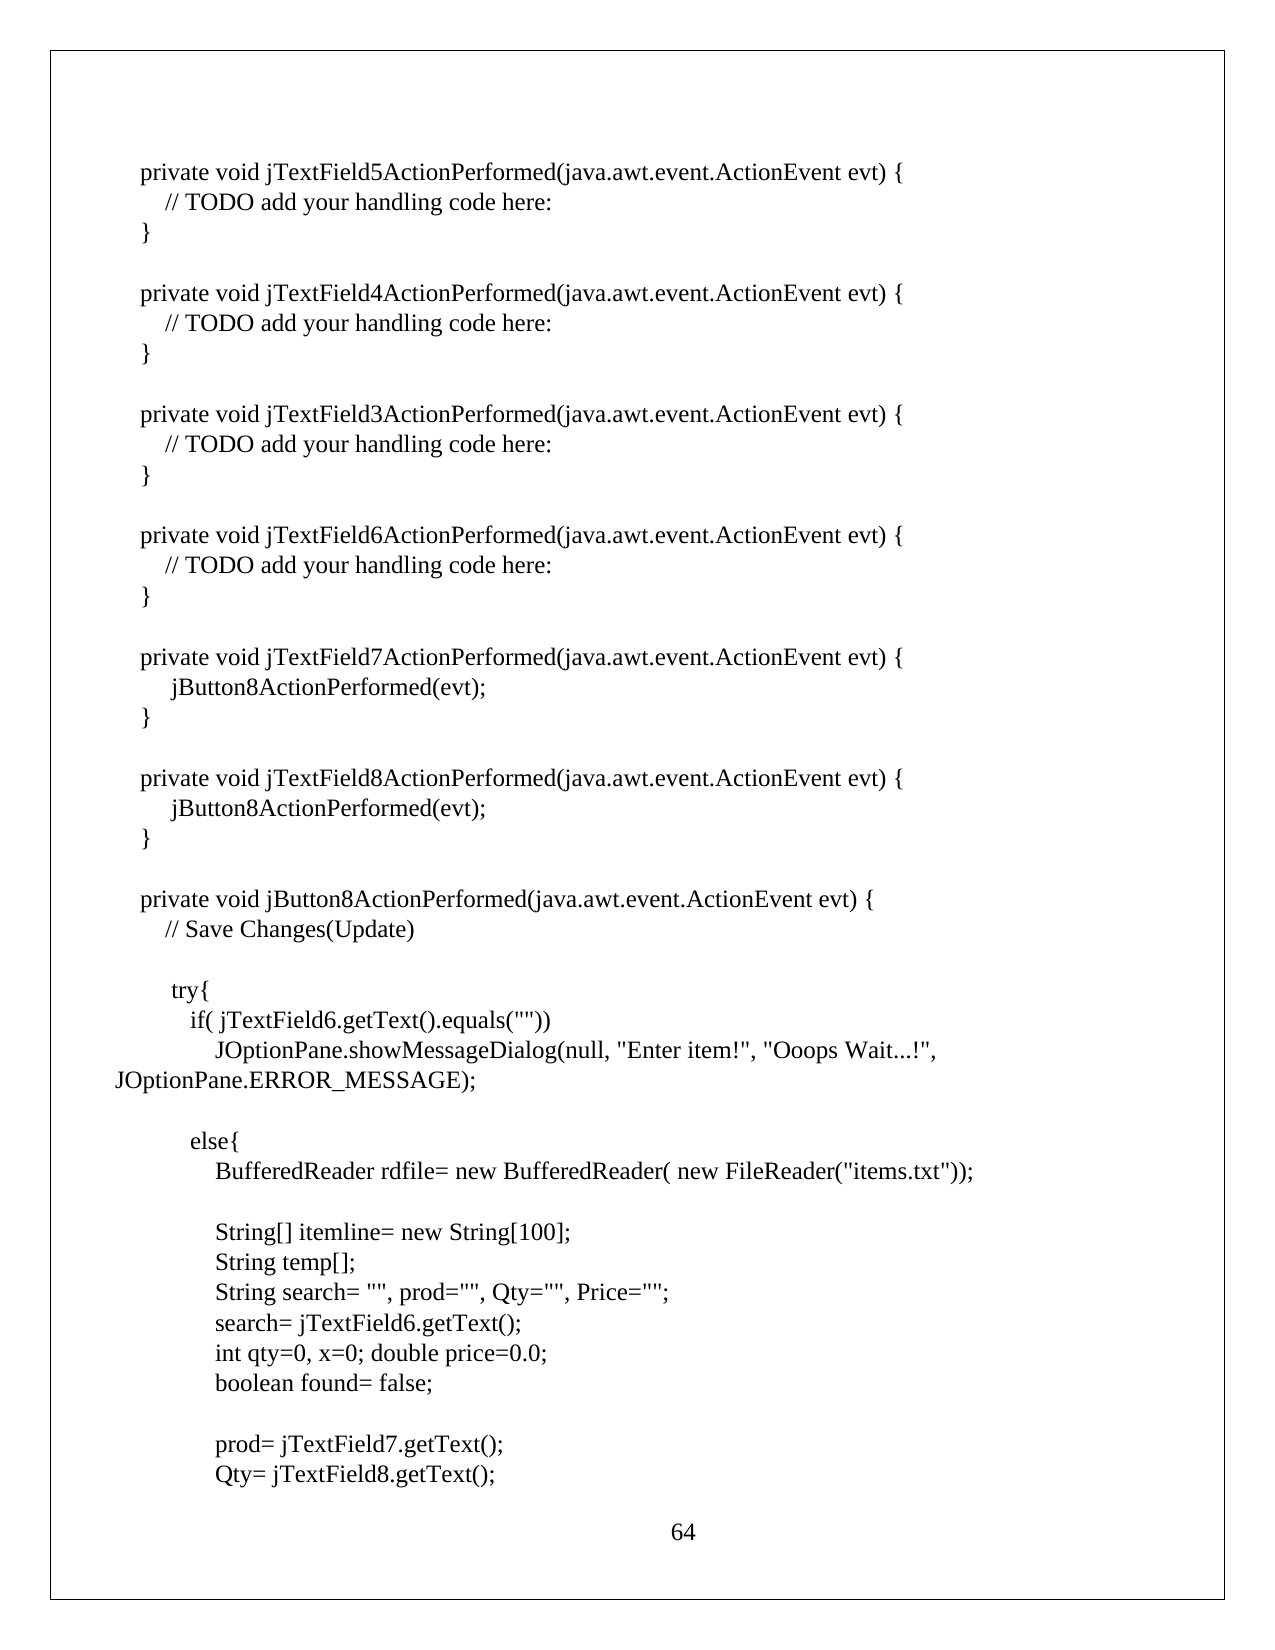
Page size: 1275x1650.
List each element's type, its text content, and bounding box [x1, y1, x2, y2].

text else{ [115, 1126, 1216, 1154]
text String search= "", prod="", Qty="", Price=""; [115, 1277, 1216, 1306]
text } [115, 460, 1216, 488]
text JOptionPane.showMessageDialog(null, "Enter item!", "Ooops Wait...!", JOptionPane.ERROR_MESSAGE); [115, 1036, 1216, 1094]
text if( jTextField6.getText().equals("")) [115, 1005, 1216, 1034]
text private void jButton8ActionPerformed(java.awt.event.ActionEvent evt) { [115, 884, 1216, 913]
text } [115, 217, 1216, 246]
text // TODO add your handling code here: [115, 429, 1216, 458]
text private void jTextField7ActionPerformed(java.awt.event.ActionEvent evt) { [115, 642, 1216, 670]
text // Save Changes(Update) [115, 914, 1216, 943]
text String[] itemline= new String[100]; [115, 1217, 1216, 1246]
text try{ [115, 975, 1216, 1004]
text Qty= jTextField8.getText(); [115, 1459, 1216, 1488]
text search= jTextField6.getText(); [115, 1308, 1216, 1336]
text jButton8ActionPerformed(evt); [115, 793, 1216, 822]
text boolean found= false; [115, 1368, 1216, 1397]
text int qty=0, x=0; double price=0.0; [115, 1338, 1216, 1367]
text jButton8ActionPerformed(evt); [115, 672, 1216, 701]
text // TODO add your handling code here: [115, 308, 1216, 337]
text // TODO add your handling code here: [115, 187, 1216, 216]
text } [115, 581, 1216, 610]
text BufferedReader rdfile= new BufferedReader( new FileReader("items.txt")); [115, 1156, 1216, 1185]
text private void jTextField3ActionPerformed(java.awt.event.ActionEvent evt) { [115, 399, 1216, 428]
text private void jTextField6ActionPerformed(java.awt.event.ActionEvent evt) { [115, 520, 1216, 549]
text } [115, 702, 1216, 731]
text // TODO add your handling code here: [115, 551, 1216, 579]
text private void jTextField5ActionPerformed(java.awt.event.ActionEvent evt) { [115, 157, 1216, 185]
text } [115, 338, 1216, 367]
text prod= jTextField7.getText(); [115, 1429, 1216, 1458]
text private void jTextField4ActionPerformed(java.awt.event.ActionEvent evt) { [115, 278, 1216, 307]
text String temp[]; [115, 1247, 1216, 1276]
text private void jTextField8ActionPerformed(java.awt.event.ActionEvent evt) { [115, 763, 1216, 792]
text } [115, 823, 1216, 852]
